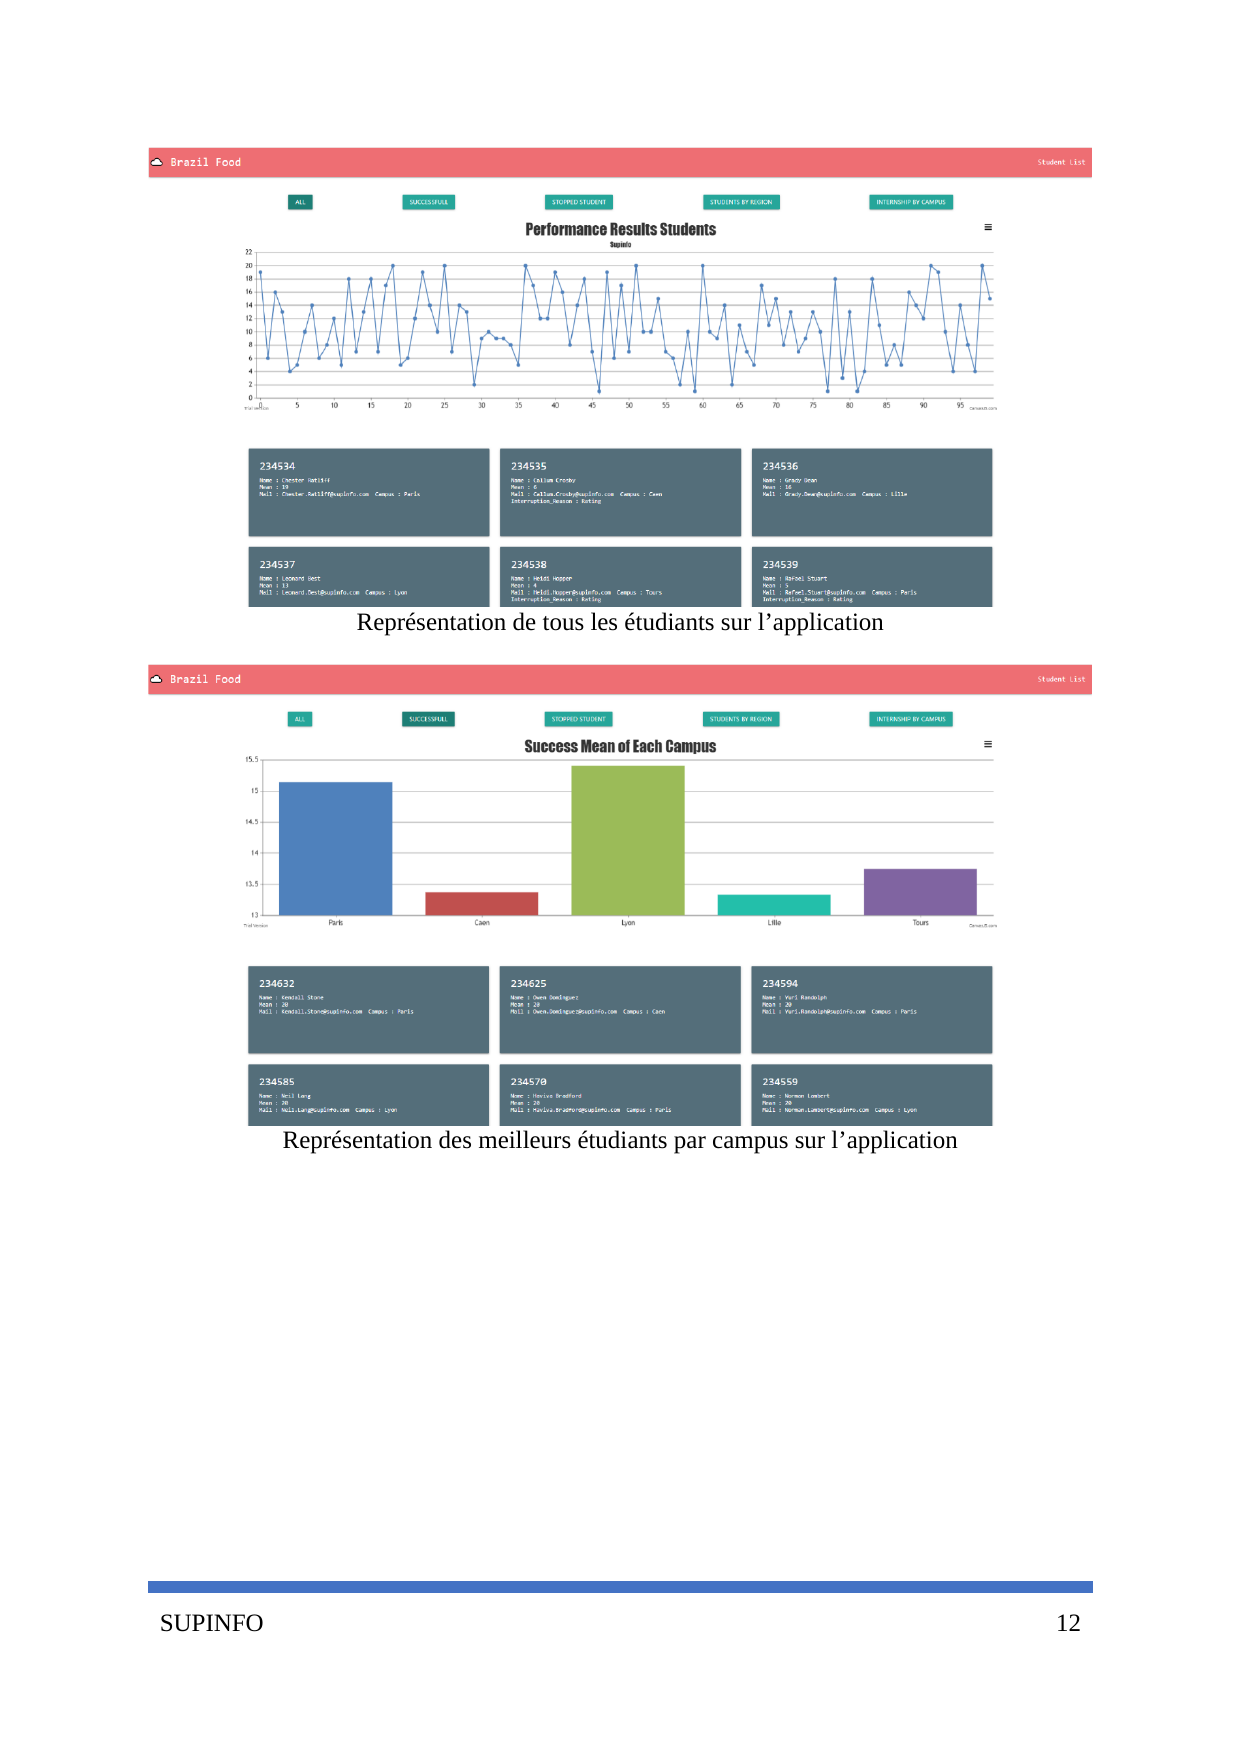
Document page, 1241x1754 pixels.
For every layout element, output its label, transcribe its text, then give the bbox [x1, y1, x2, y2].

text Représentation de tous les étudiants sur l’application [148, 607, 1093, 636]
text Représentation des meilleurs étudiants par campus sur l’application [148, 1125, 1093, 1154]
picture [148, 664, 1092, 1126]
picture [148, 147, 1092, 607]
